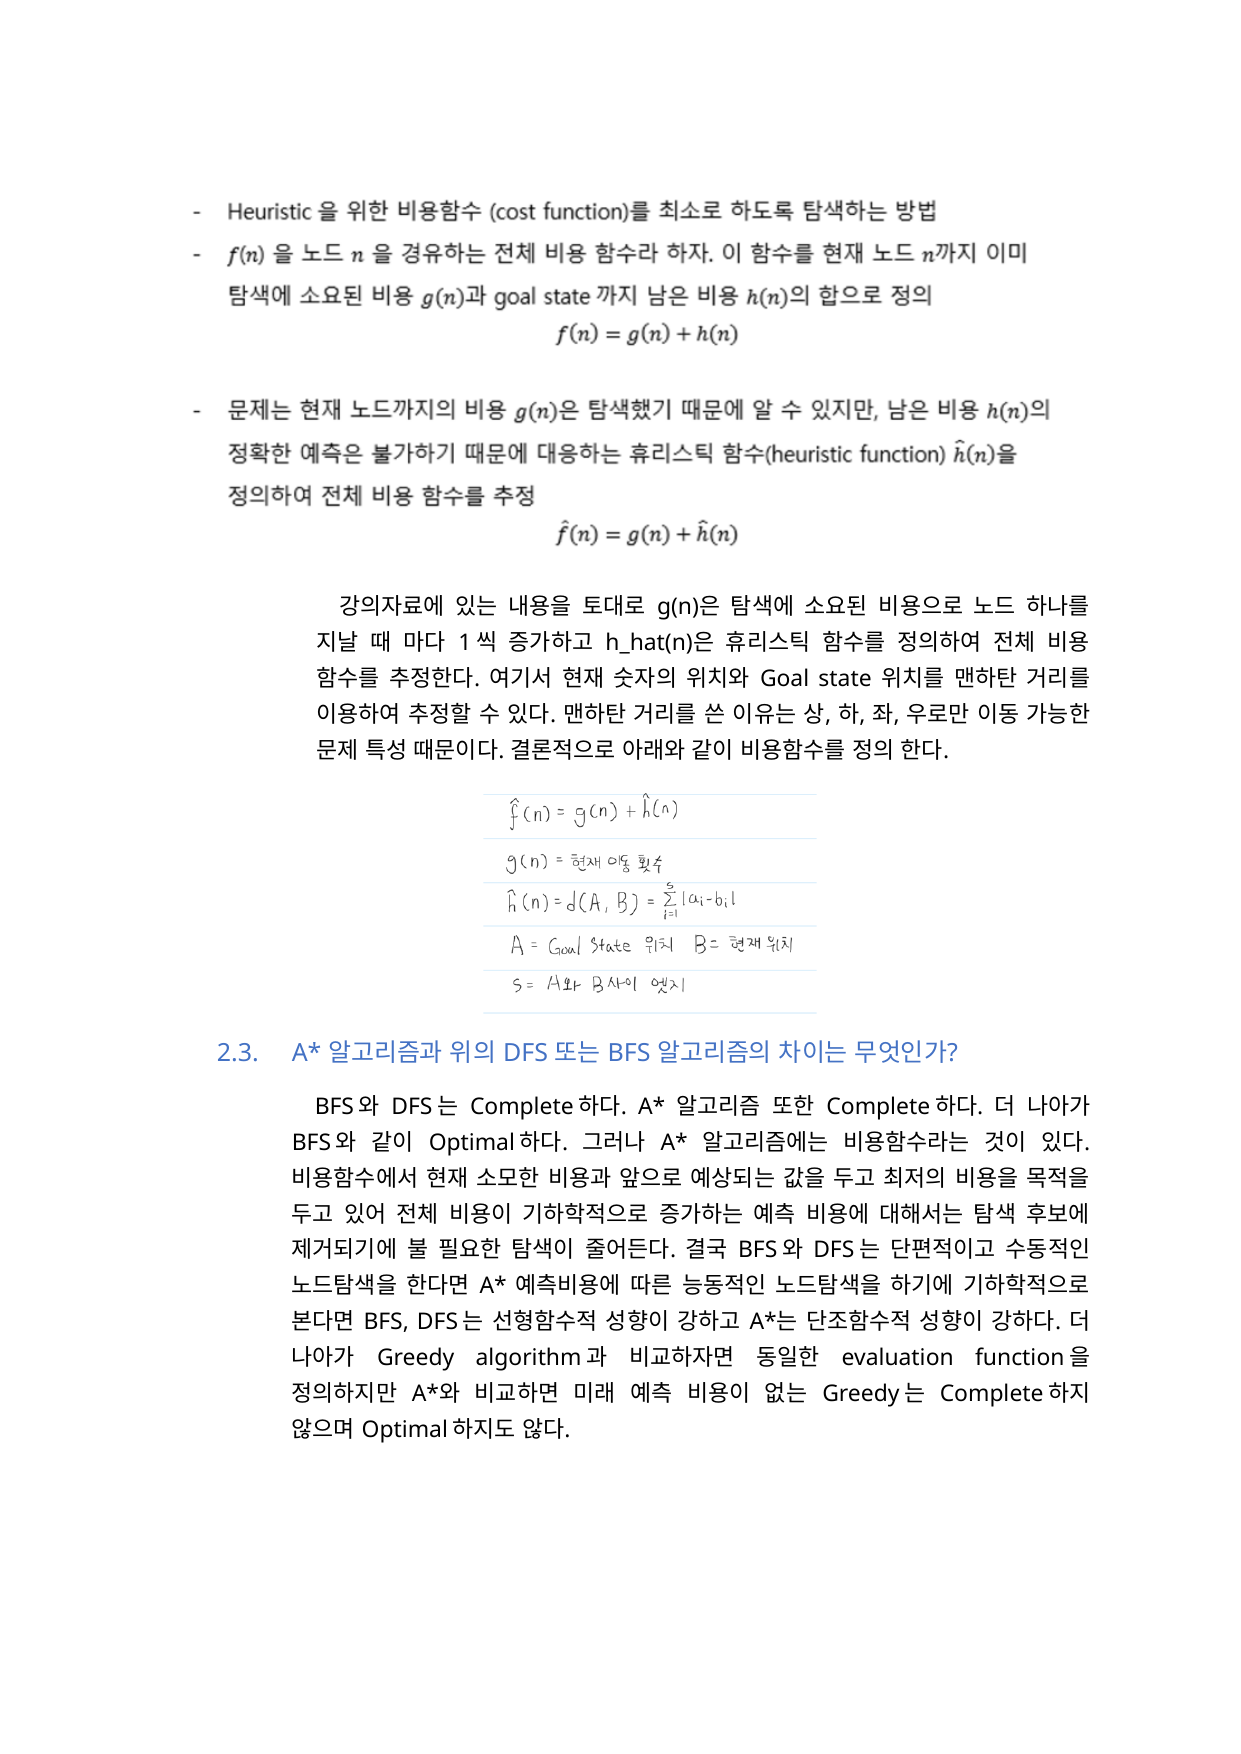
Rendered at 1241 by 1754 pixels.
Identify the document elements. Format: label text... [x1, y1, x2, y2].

list BFS와 DFS는 Complete하다. A* 알고리즘 또한 Complete하다. 더 나아가 BFS와 같이 Optimal하다. 그러나 A* 알고리즘에는 비용함수라는 것이 있다. 비용함수에서 현재 소모한 비용과 앞으로 예상되는 값을 두고 최저의 비용을 목적을 두고 있어 전체 비용이 기하학적으로 증가하는 예측 비용에 대해서는 탐색 후보에 제거되기에 불 필요한 탐색이 줄어든다. 결국 BFS와 DFS는 단편적이고 수동적인 노드탐색을 한다면 A* 예측비용에 따른 능동적인 노드탐색을 하기에 기하학적으로 본다면 BFS, DFS는 선형함수적 성향이 강하고 A*는 단조함수적 성향이 강하다. 더 나아가 Greedy algorithm과 비교하자면 동일한 evaluation function을 정의하지만 A*와 비교하면 미래 예측 비용이 없는 Greedy는 Complete하지 않으며 Optimal하지도 않다. [292, 1088, 1090, 1444]
picture [150, 177, 1091, 570]
list A* 알고리즘과 위의 DFS 또는 BFS 알고리즘의 차이는 무엇인가? [217, 1032, 1090, 1068]
picture [483, 784, 817, 1014]
list 강의자료에 있는 내용을 토대로 g(n)은 탐색에 소요된 비용으로 노드 하나를 지날 때 마다 1씩 증가하고 h_hat(n)은 휴리스틱 함수를 정의하여 전체 비용 함수를 추정한다. 여기서 현재 숫자의 위치와 Goal state 위치를 맨하탄 거리를 이용하여 추정할 수 있다. 맨하탄 거리를 쓴 이유는 상, 하, 좌, 우로만 이동 가능한 문제 특성 때문이다. 결론적으로 아래와 같이 비용함수를 정의 한다. [317, 588, 1090, 765]
